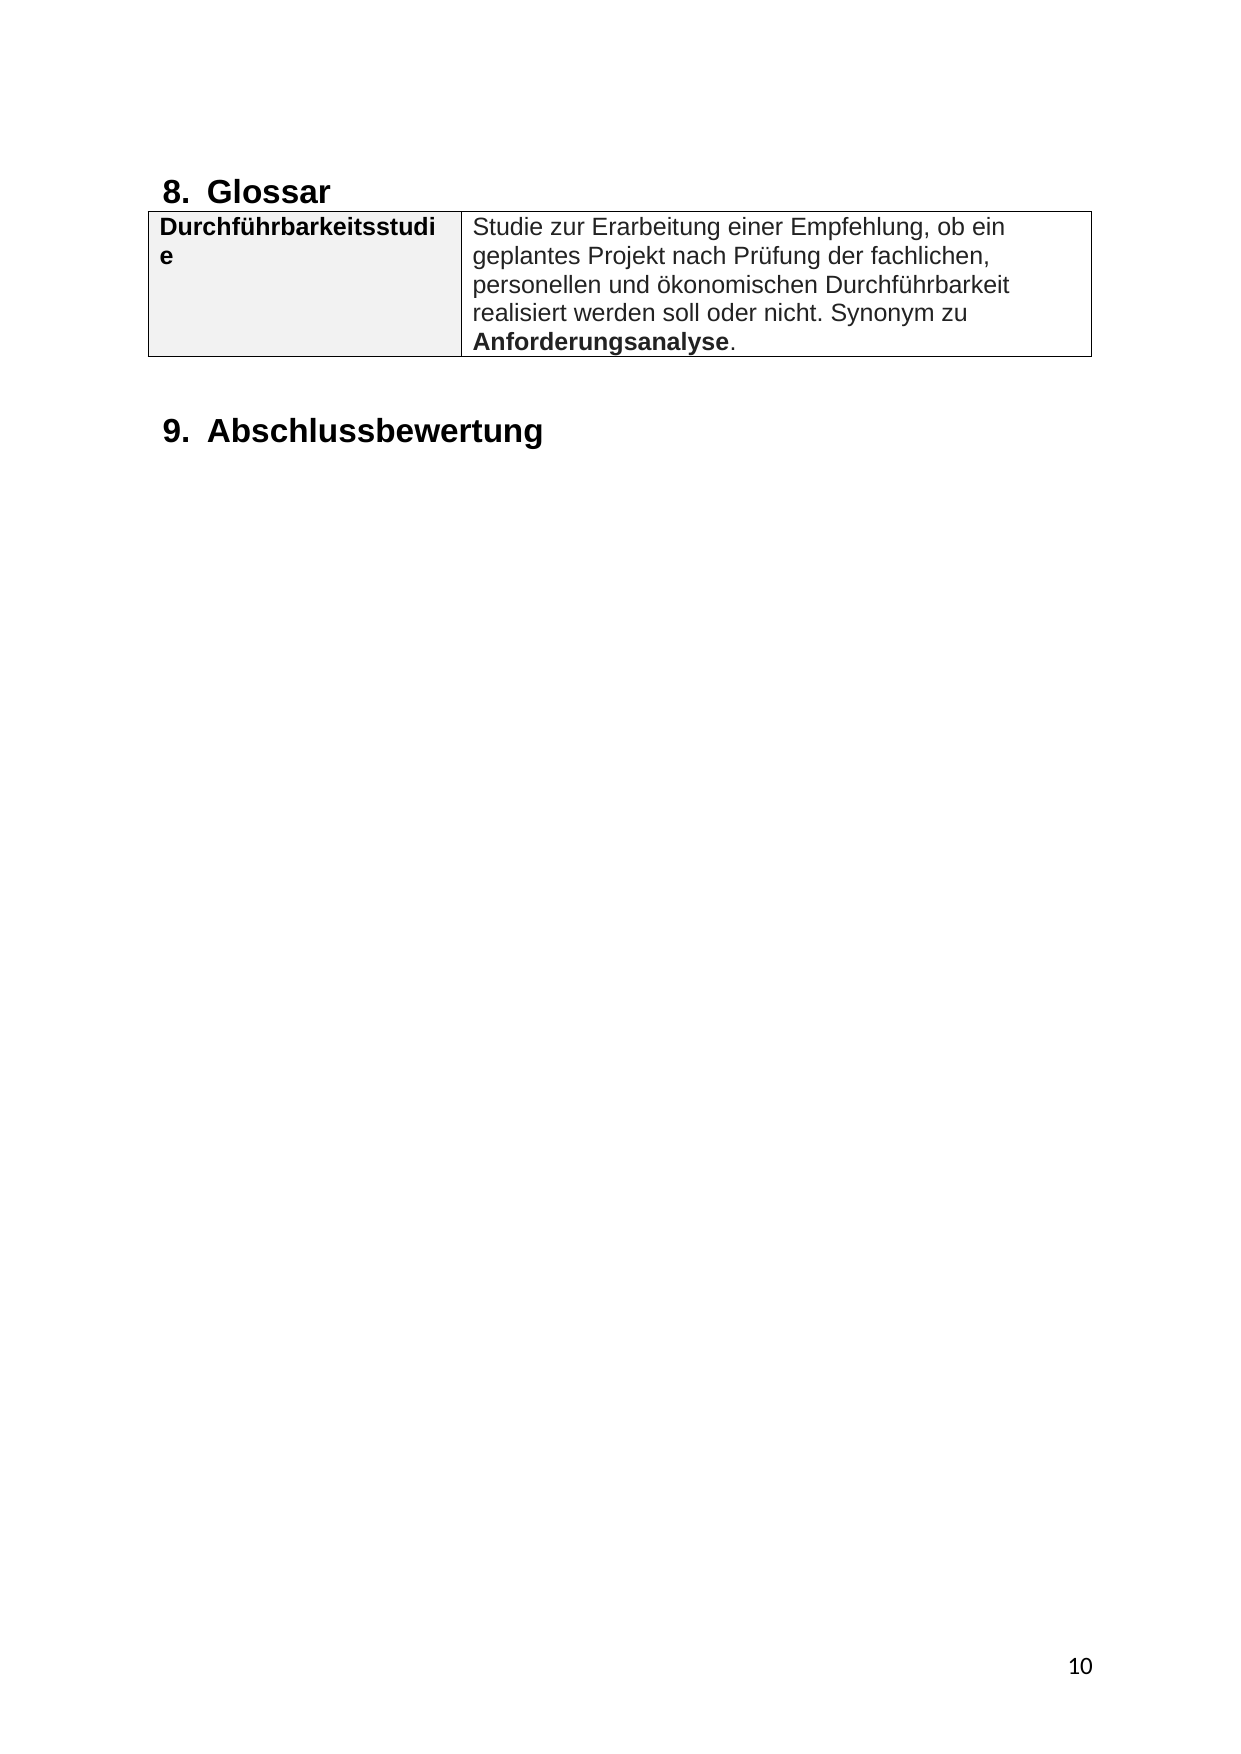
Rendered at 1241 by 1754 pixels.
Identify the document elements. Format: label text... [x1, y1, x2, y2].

table_header Studie zur Erarbeitung einer Empfehlung, ob ein geplantes Projekt nach Prüfung der fachlichen, personellen und ökonomischen Durchführbarkeit realisiert werden soll oder nicht. Synonym zu Anforderungsanalyse. [462, 212, 1091, 356]
subtitle Glossar [162, 173, 1093, 211]
subtitle Abschlussbewertung [162, 411, 1093, 449]
table_header Durchführbarkeitsstudie [149, 212, 461, 356]
